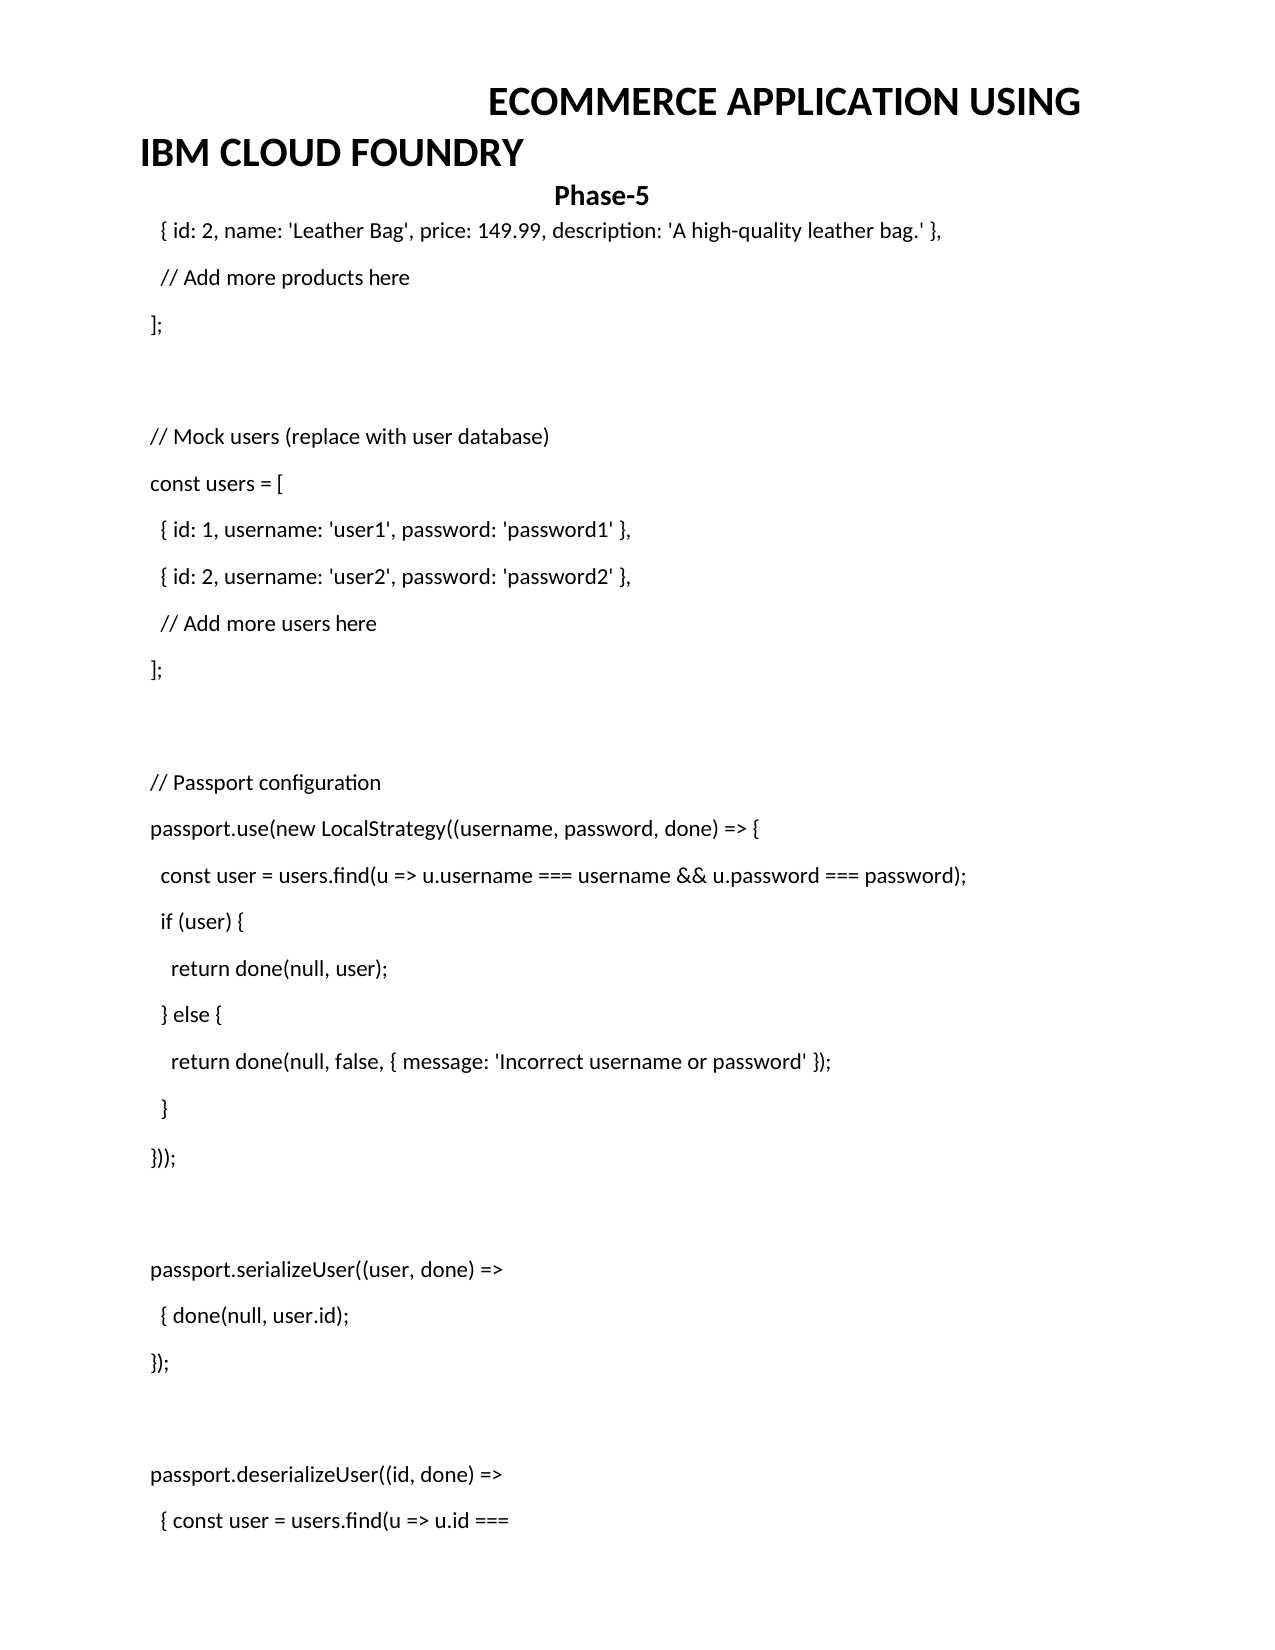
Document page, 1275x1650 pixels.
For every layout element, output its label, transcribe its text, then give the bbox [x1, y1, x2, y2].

text { id: 2, name: 'Leather Bag', price: 149.99, description: 'A high-quality leather bag.' }, [160, 217, 1135, 244]
text })); [150, 1143, 1135, 1171]
text // Mock users (replace with user database) const users = [ [150, 422, 583, 497]
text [150, 1460, 543, 1534]
text } else { [160, 1000, 1135, 1028]
text } [160, 1094, 1135, 1122]
text return done(null, false, { message: 'Incorrect username or password' }); [171, 1047, 1135, 1075]
text // Add more users here [160, 609, 1135, 637]
text // Passport configuration [150, 768, 1135, 796]
text const user = users.find(u => u.username === username && u.password === password); if (user) { [160, 861, 971, 935]
text ]; [150, 310, 1135, 338]
text }); [150, 1348, 1135, 1376]
text passport.serializeUser((user, done) => { done(null, user.id); [150, 1255, 583, 1329]
text { id: 1, username: 'user1', password: 'password1' }, [160, 516, 1135, 543]
text passport.use(new LocalStrategy((username, password, done) => { [150, 814, 1135, 842]
text ]; [150, 656, 1135, 684]
text { id: 2, username: 'user2', password: 'password2' }, [160, 562, 1135, 590]
text return done(null, user); [171, 954, 1135, 982]
text // Add more products here [160, 263, 1135, 291]
